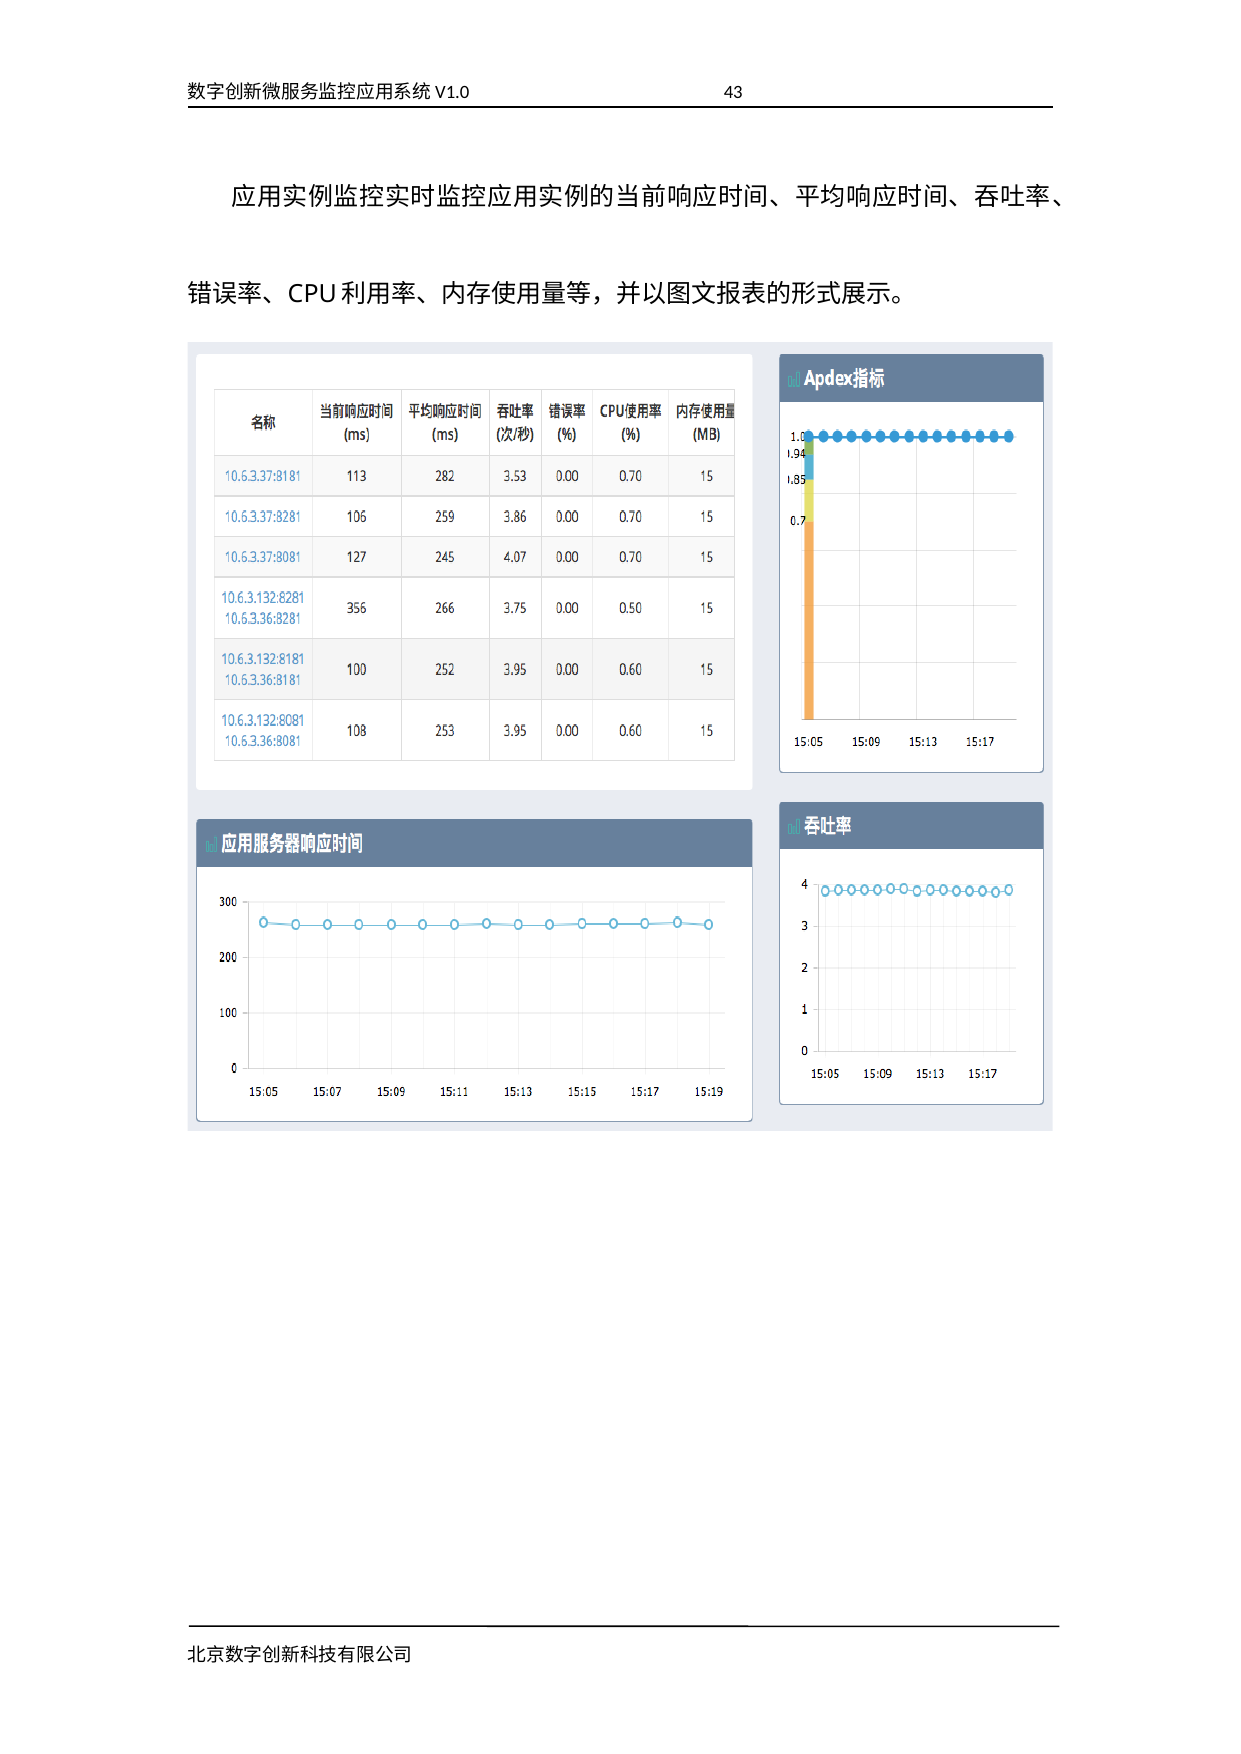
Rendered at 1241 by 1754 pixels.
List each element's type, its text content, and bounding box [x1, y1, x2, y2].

text 应用实例监控实时监控应用实例的当前响应时间、平均响应时间、吞吐率、错误率、CPU利用率、内存使用量等，并以图文报表的形式展示。 [187, 162, 1053, 324]
picture [187, 342, 1053, 1131]
